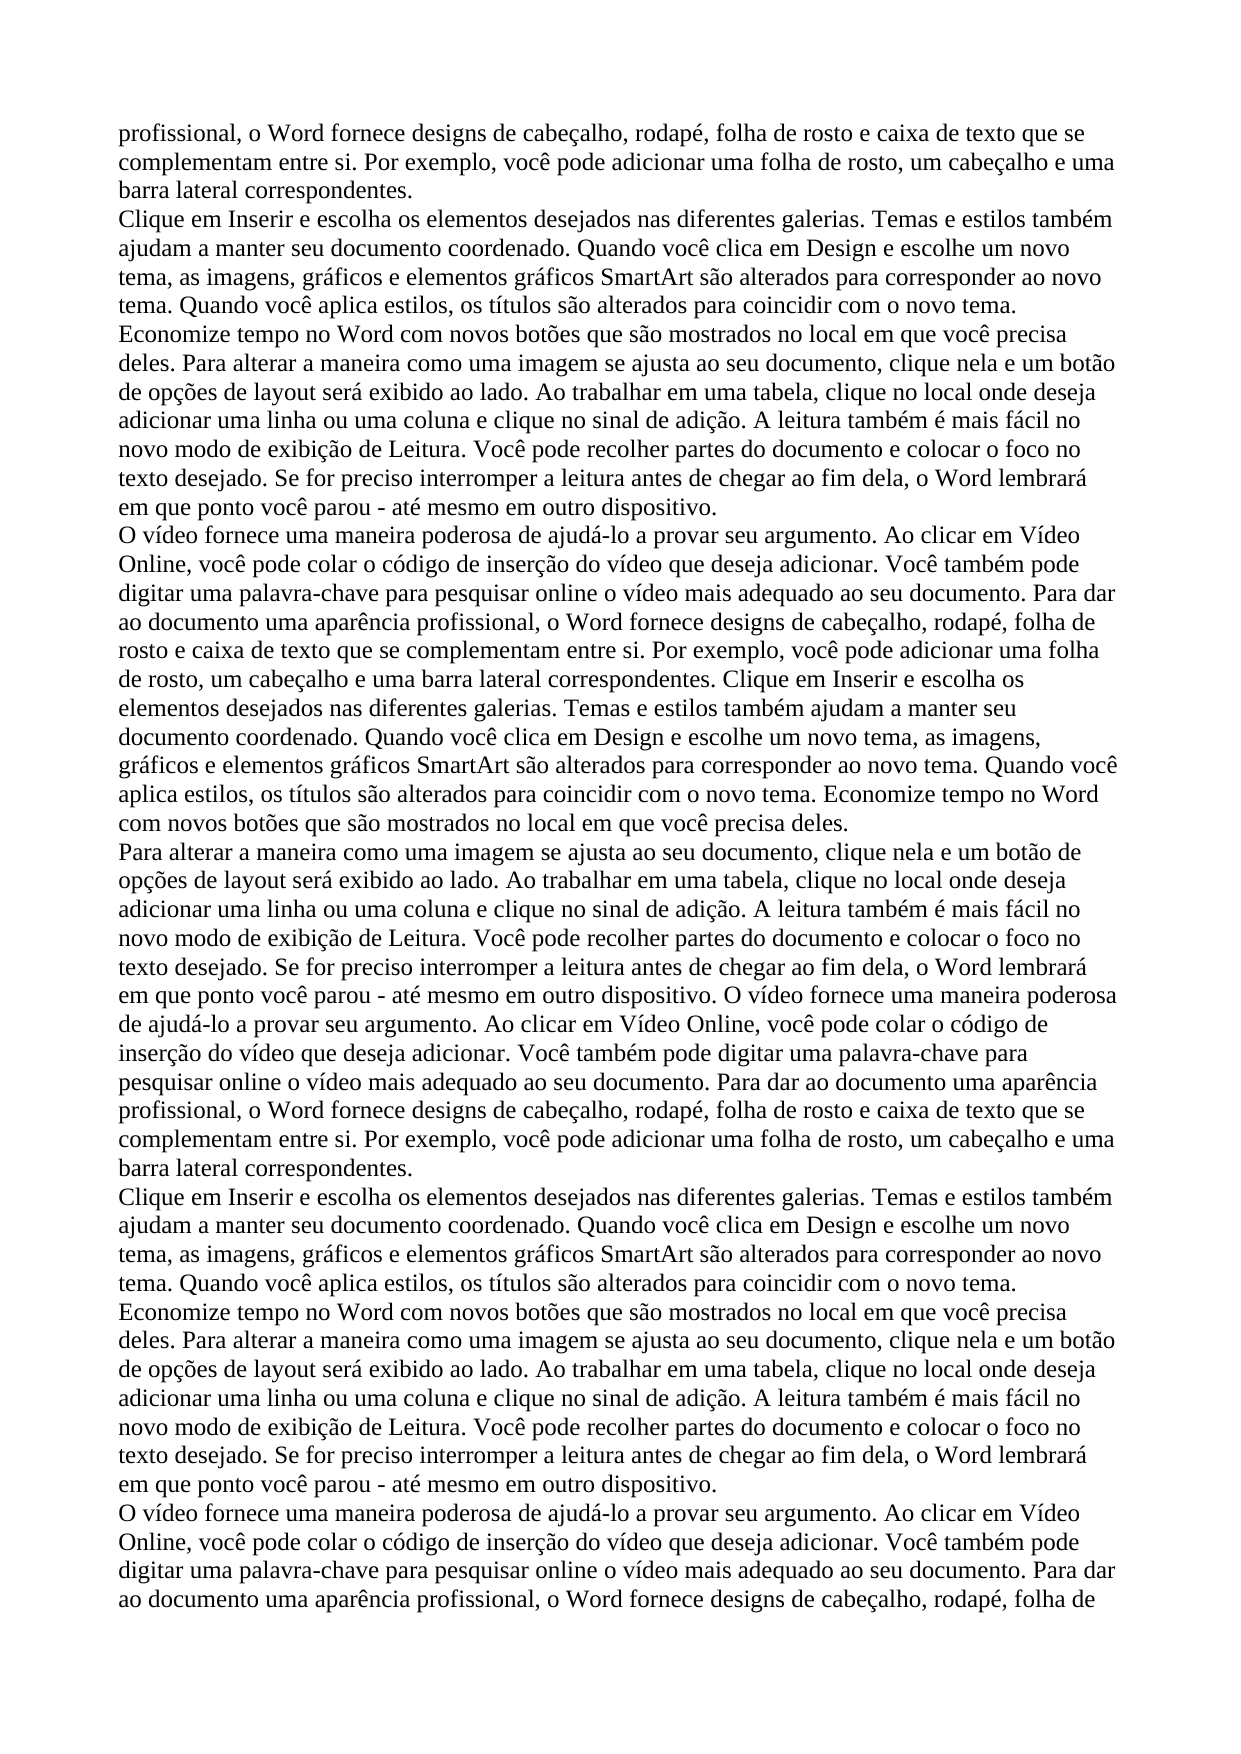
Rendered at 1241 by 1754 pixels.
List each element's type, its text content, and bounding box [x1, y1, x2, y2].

text Clique em Inserir e escolha os elementos desejados nas diferentes galerias. Temas e estilos também ajudam a manter seu documento coordenado. Quando você clica em Design e escolhe um novo tema, as imagens, gráficos e elementos gráficos SmartArt são alterados para corresponder ao novo tema. Quando você aplica estilos, os títulos são alterados para coincidir com o novo tema. Economize tempo no Word com novos botões que são mostrados no local em que você precisa deles. Para alterar a maneira como uma imagem se ajusta ao seu documento, clique nela e um botão de opções de layout será exibido ao lado. Ao trabalhar em uma tabela, clique no local onde deseja adicionar uma linha ou uma coluna e clique no sinal de adição. A leitura também é mais fácil no novo modo de exibição de Leitura. Você pode recolher partes do documento e colocar o foco no texto desejado. Se for preciso interromper a leitura antes de chegar ao fim dela, o Word lembrará em que ponto você parou - até mesmo em outro dispositivo. [118, 1182, 1122, 1498]
text Clique em Inserir e escolha os elementos desejados nas diferentes galerias. Temas e estilos também ajudam a manter seu documento coordenado. Quando você clica em Design e escolhe um novo tema, as imagens, gráficos e elementos gráficos SmartArt são alterados para corresponder ao novo tema. Quando você aplica estilos, os títulos são alterados para coincidir com o novo tema. Economize tempo no Word com novos botões que são mostrados no local em que você precisa deles. Para alterar a maneira como uma imagem se ajusta ao seu documento, clique nela e um botão de opções de layout será exibido ao lado. Ao trabalhar em uma tabela, clique no local onde deseja adicionar uma linha ou uma coluna e clique no sinal de adição. A leitura também é mais fácil no novo modo de exibição de Leitura. Você pode recolher partes do documento e colocar o foco no texto desejado. Se for preciso interromper a leitura antes de chegar ao fim dela, o Word lembrará em que ponto você parou - até mesmo em outro dispositivo. [118, 204, 1122, 521]
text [118, 118, 1122, 204]
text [118, 1498, 1122, 1613]
